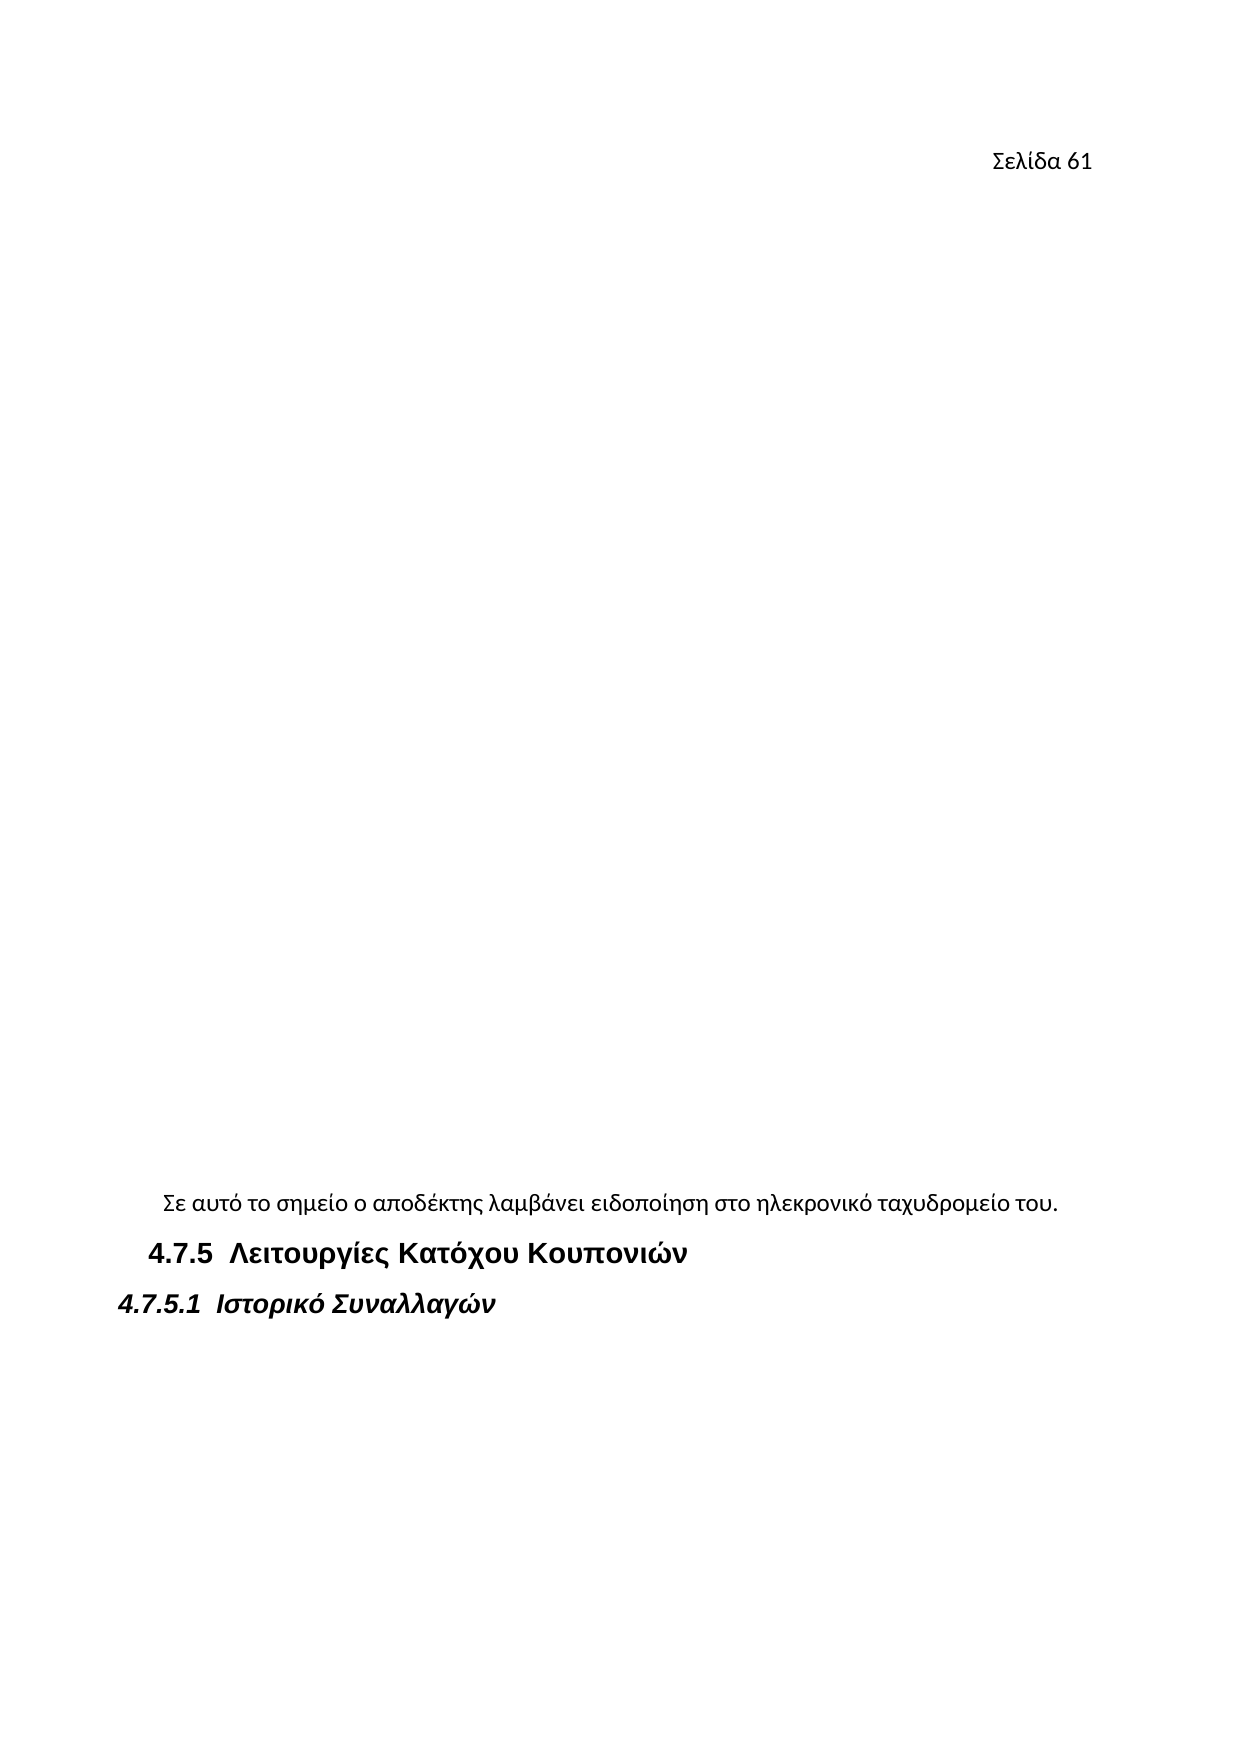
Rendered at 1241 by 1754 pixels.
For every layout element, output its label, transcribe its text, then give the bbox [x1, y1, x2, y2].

text Σε αυτό το σημείο ο αποδέκτης λαμβάνει ειδοποίηση στο ηλεκρονικό ταχυδρομείο του. [118, 239, 1107, 1217]
subtitle Λειτουργίες Κατόχου Κουπονιών [118, 1237, 1092, 1270]
subtitle Ιστορικό Συναλλαγών [118, 1288, 1092, 1319]
